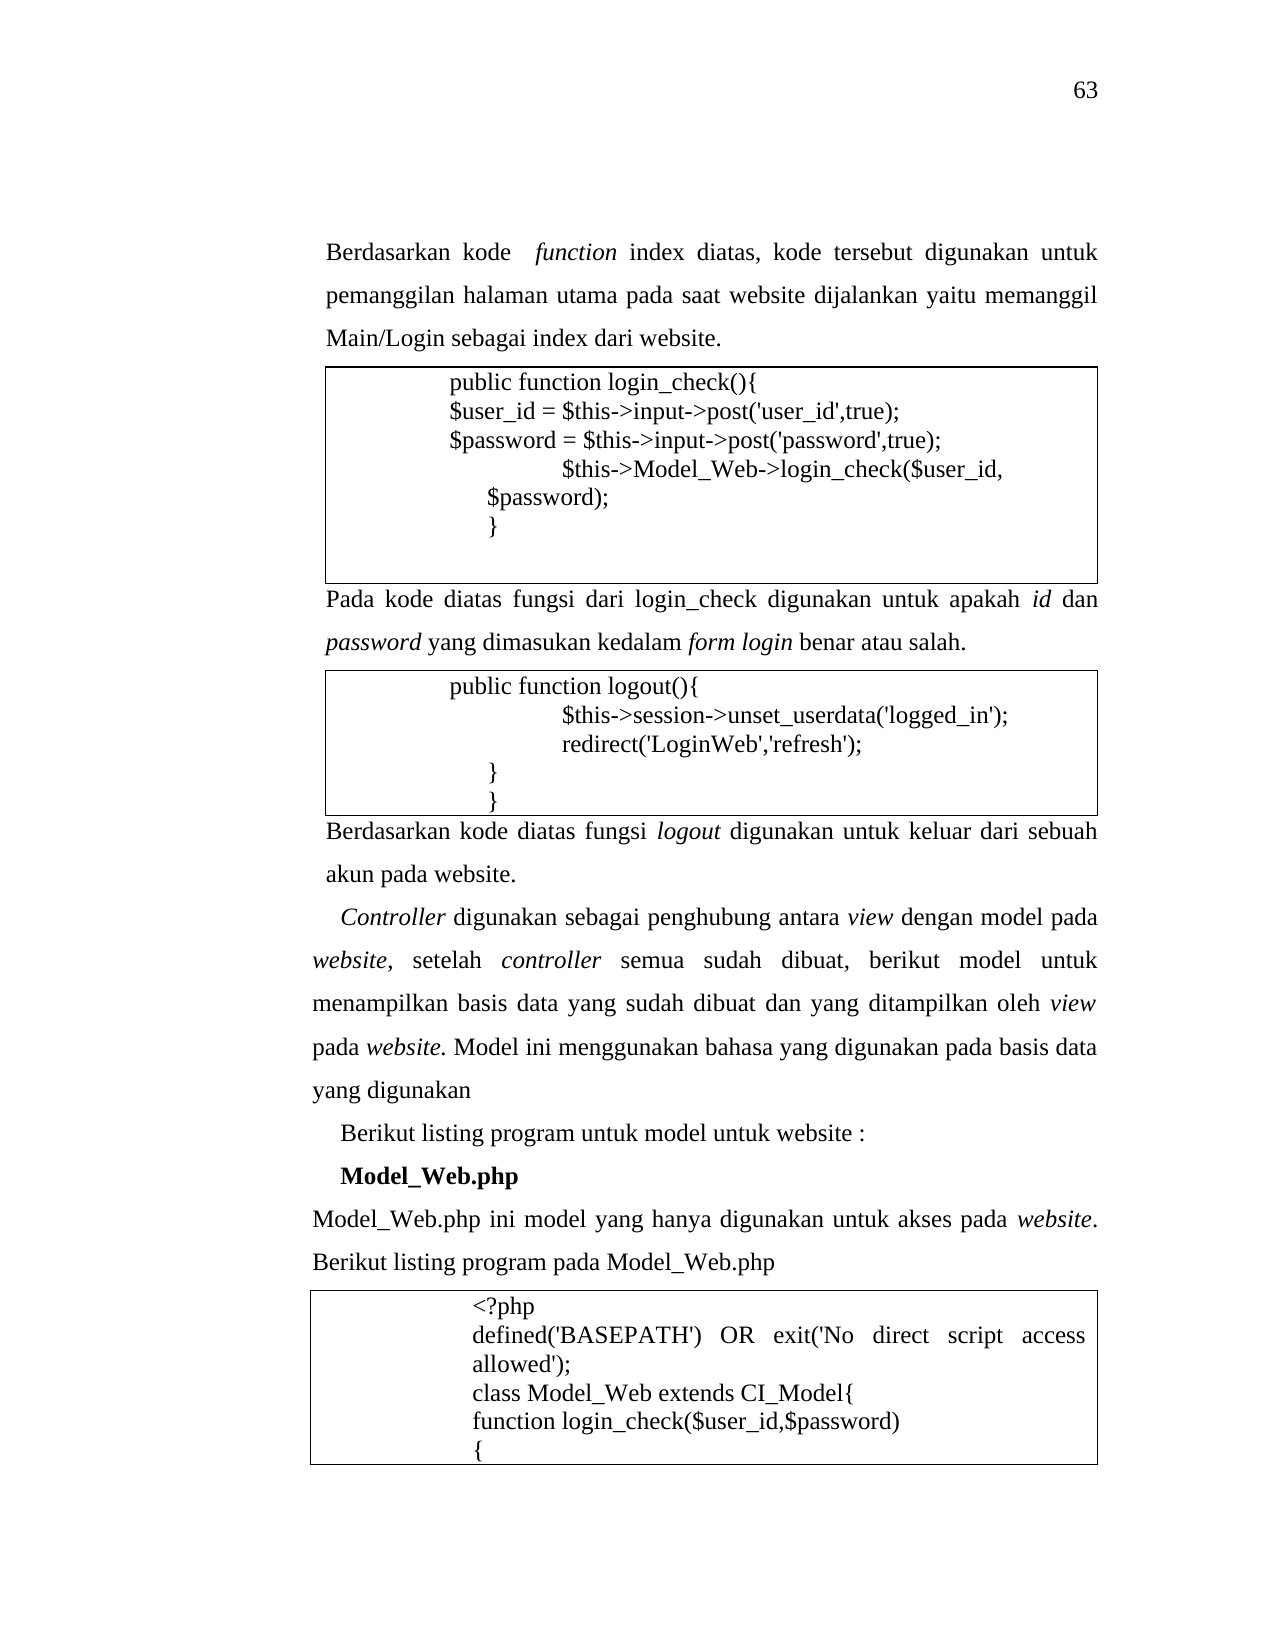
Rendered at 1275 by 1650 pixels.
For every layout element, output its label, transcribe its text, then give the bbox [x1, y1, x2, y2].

text Controller digunakan sebagai penghubung antara view dengan model pada website, setelah controller semua sudah dibuat, berikut model untuk menampilkan basis data yang sudah dibuat dan yang ditampilkan oleh view pada website. Model ini menggunakan bahasa yang digunakan pada basis data yang digunakan [312, 902, 1098, 1103]
text Model_Web.php [312, 1161, 1098, 1190]
text Berdasarkan kode function index diatas, kode tersebut digunakan untuk pemanggilan halaman utama pada saat website dijalankan yaitu memanggil Main/Login sebagai index dari website. [326, 237, 1098, 352]
text Berdasarkan kode diatas fungsi logout digunakan untuk keluar dari sebuah akun pada website. [326, 816, 1098, 888]
text Berikut listing program untuk model untuk website : [312, 1118, 1098, 1147]
table_header public function login_check(){ $user_id = $this->input->post('user_id',true); $password = $this->input->post('password',true); $this->Model_Web->login_check($user_id,$password); } [326, 368, 1097, 583]
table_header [311, 1291, 1097, 1464]
text Model_Web.php ini model yang hanya digunakan untuk akses pada website. Berikut listing program pada Model_Web.php [312, 1204, 1098, 1276]
text Pada kode diatas fungsi dari login_check digunakan untuk apakah id dan password yang dimasukan kedalam form login benar atau salah. [326, 584, 1098, 656]
table_header public function logout(){ $this->session->unset_userdata('logged_in'); redirect('LoginWeb','refresh'); } } [326, 671, 1097, 815]
